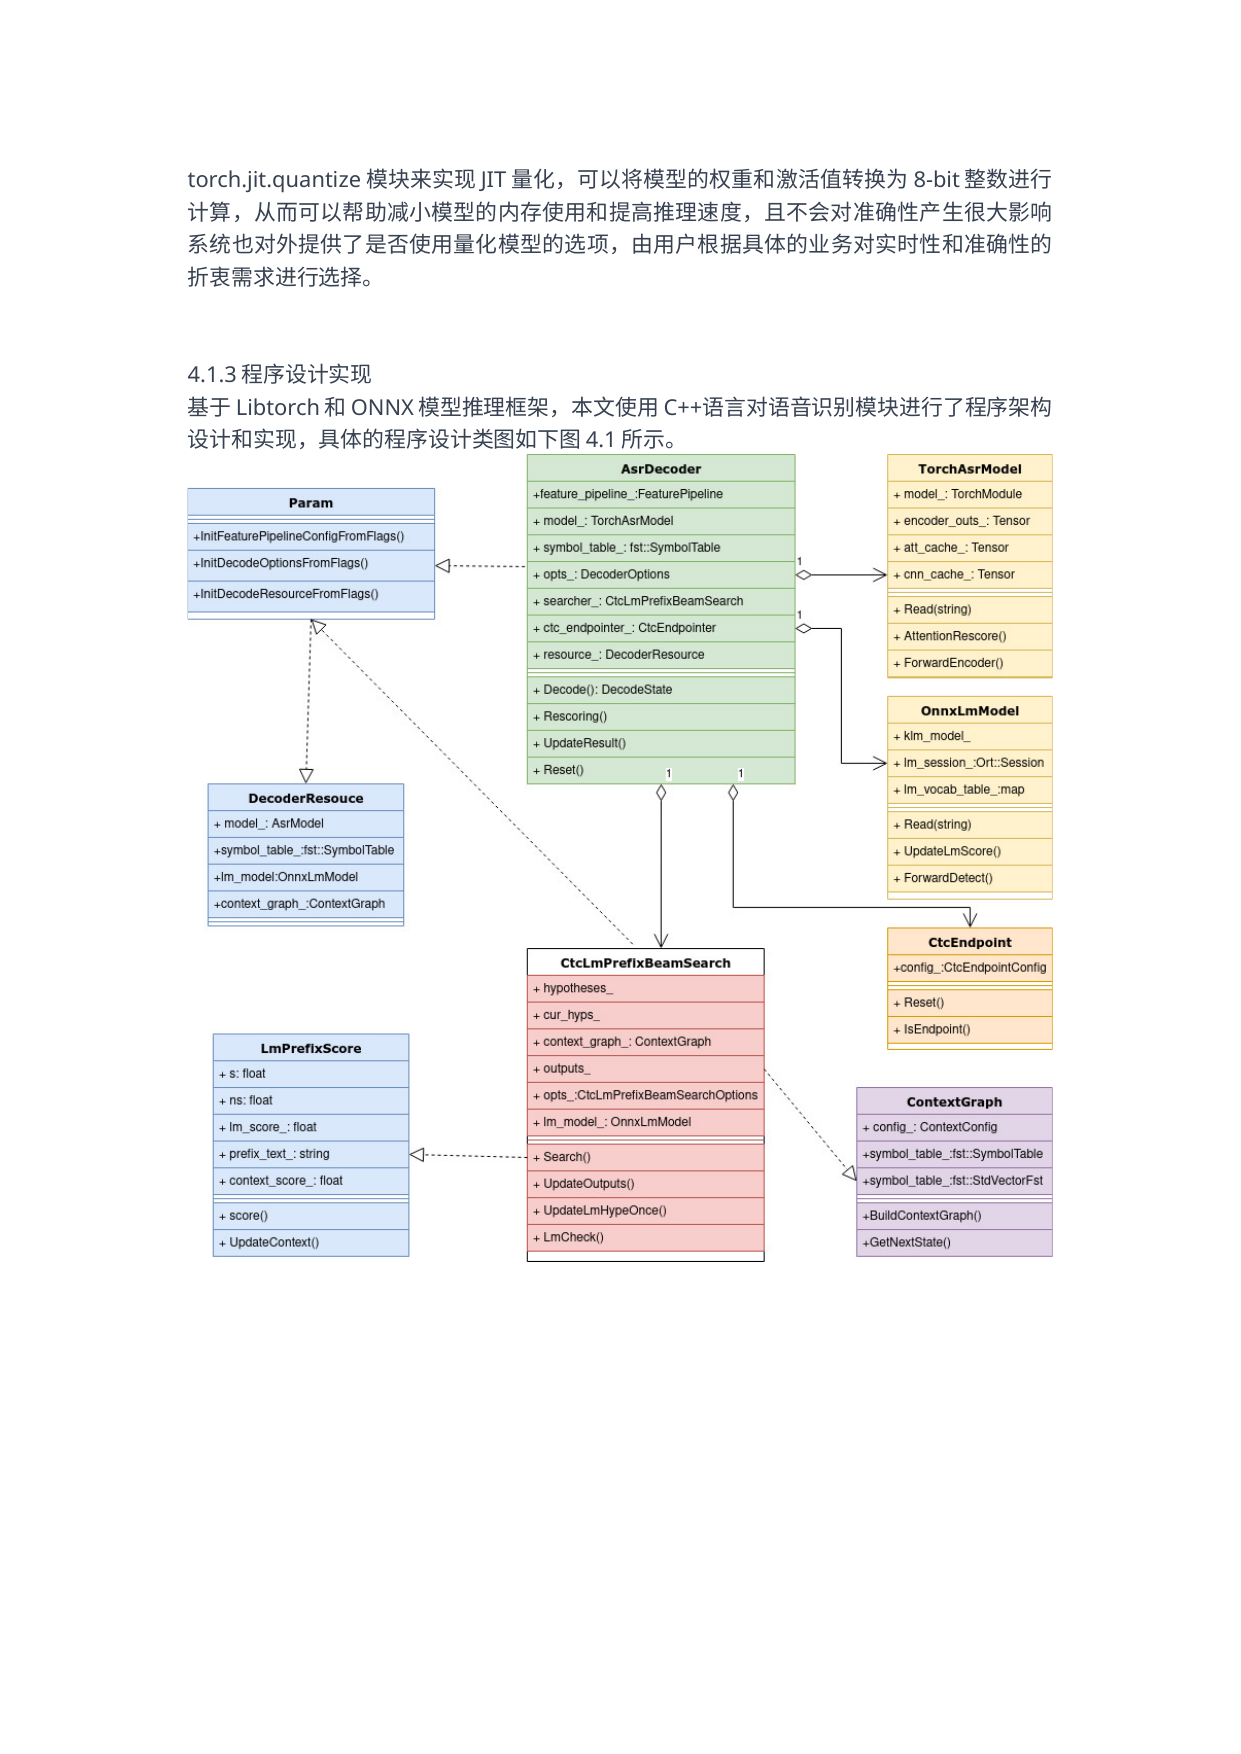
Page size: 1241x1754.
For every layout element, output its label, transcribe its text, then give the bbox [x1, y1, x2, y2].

text 基于Libtorch和ONNX模型推理框架，本文使用C++语言对语音识别模块进行了程序架构设计和实现，具体的程序设计类图如下图4.1所示。 [187, 389, 1053, 454]
text 4.1.3程序设计实现 [187, 357, 1053, 389]
picture [187, 454, 1053, 1262]
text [187, 162, 1053, 292]
